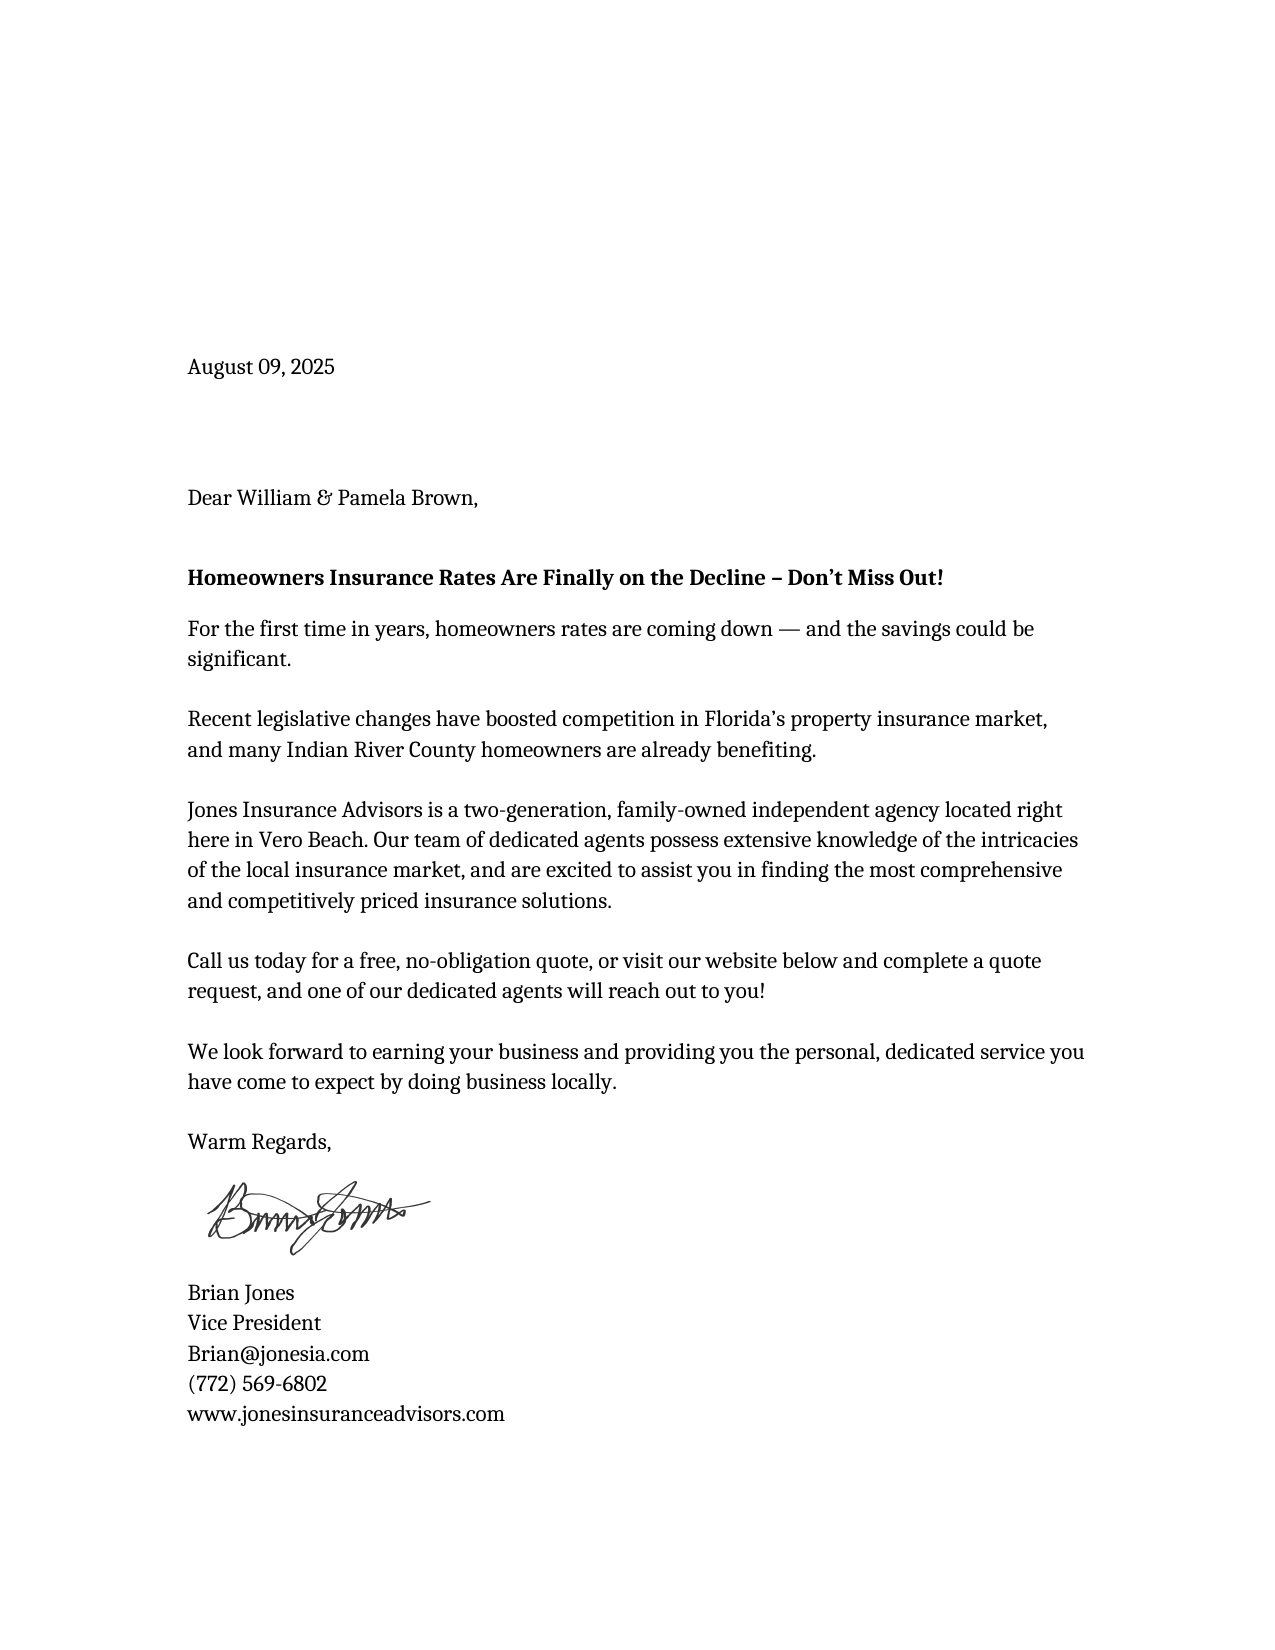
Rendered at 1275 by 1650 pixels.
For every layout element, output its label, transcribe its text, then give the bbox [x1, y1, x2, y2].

text For the first time in years, homeowners rates are coming down — and the savings could be significant. Recent legislative changes have boosted competition in Florida’s property insurance market, and many Indian River County homeowners are already benefiting. Jones Insurance Advisors is a two-generation, family-owned independent agency located right here in Vero Beach. Our team of dedicated agents possess extensive knowledge of the intricacies of the local insurance market, and are excited to assist you in finding the most comprehensive and competitively priced insurance solutions. Call us today for a free, no-obligation quote, or visit our website below and complete a quote request, and one of our dedicated agents will reach out to you! We look forward to earning your business and providing you the personal, dedicated service you have come to expect by doing business locally. Warm Regards, [187, 616, 1087, 1156]
text Homeowners Insurance Rates Are Finally on the Decline – Don’t Miss Out! [187, 564, 1087, 591]
picture [206, 1180, 432, 1256]
text Dear William & Pamela Brown, [187, 484, 1087, 511]
text August 09, 2025 [187, 354, 1087, 381]
text Brian Jones Vice President Brian@jonesia.com (772) 569-6802 www.jonesinsuranceadvisors.com [187, 1280, 1087, 1427]
